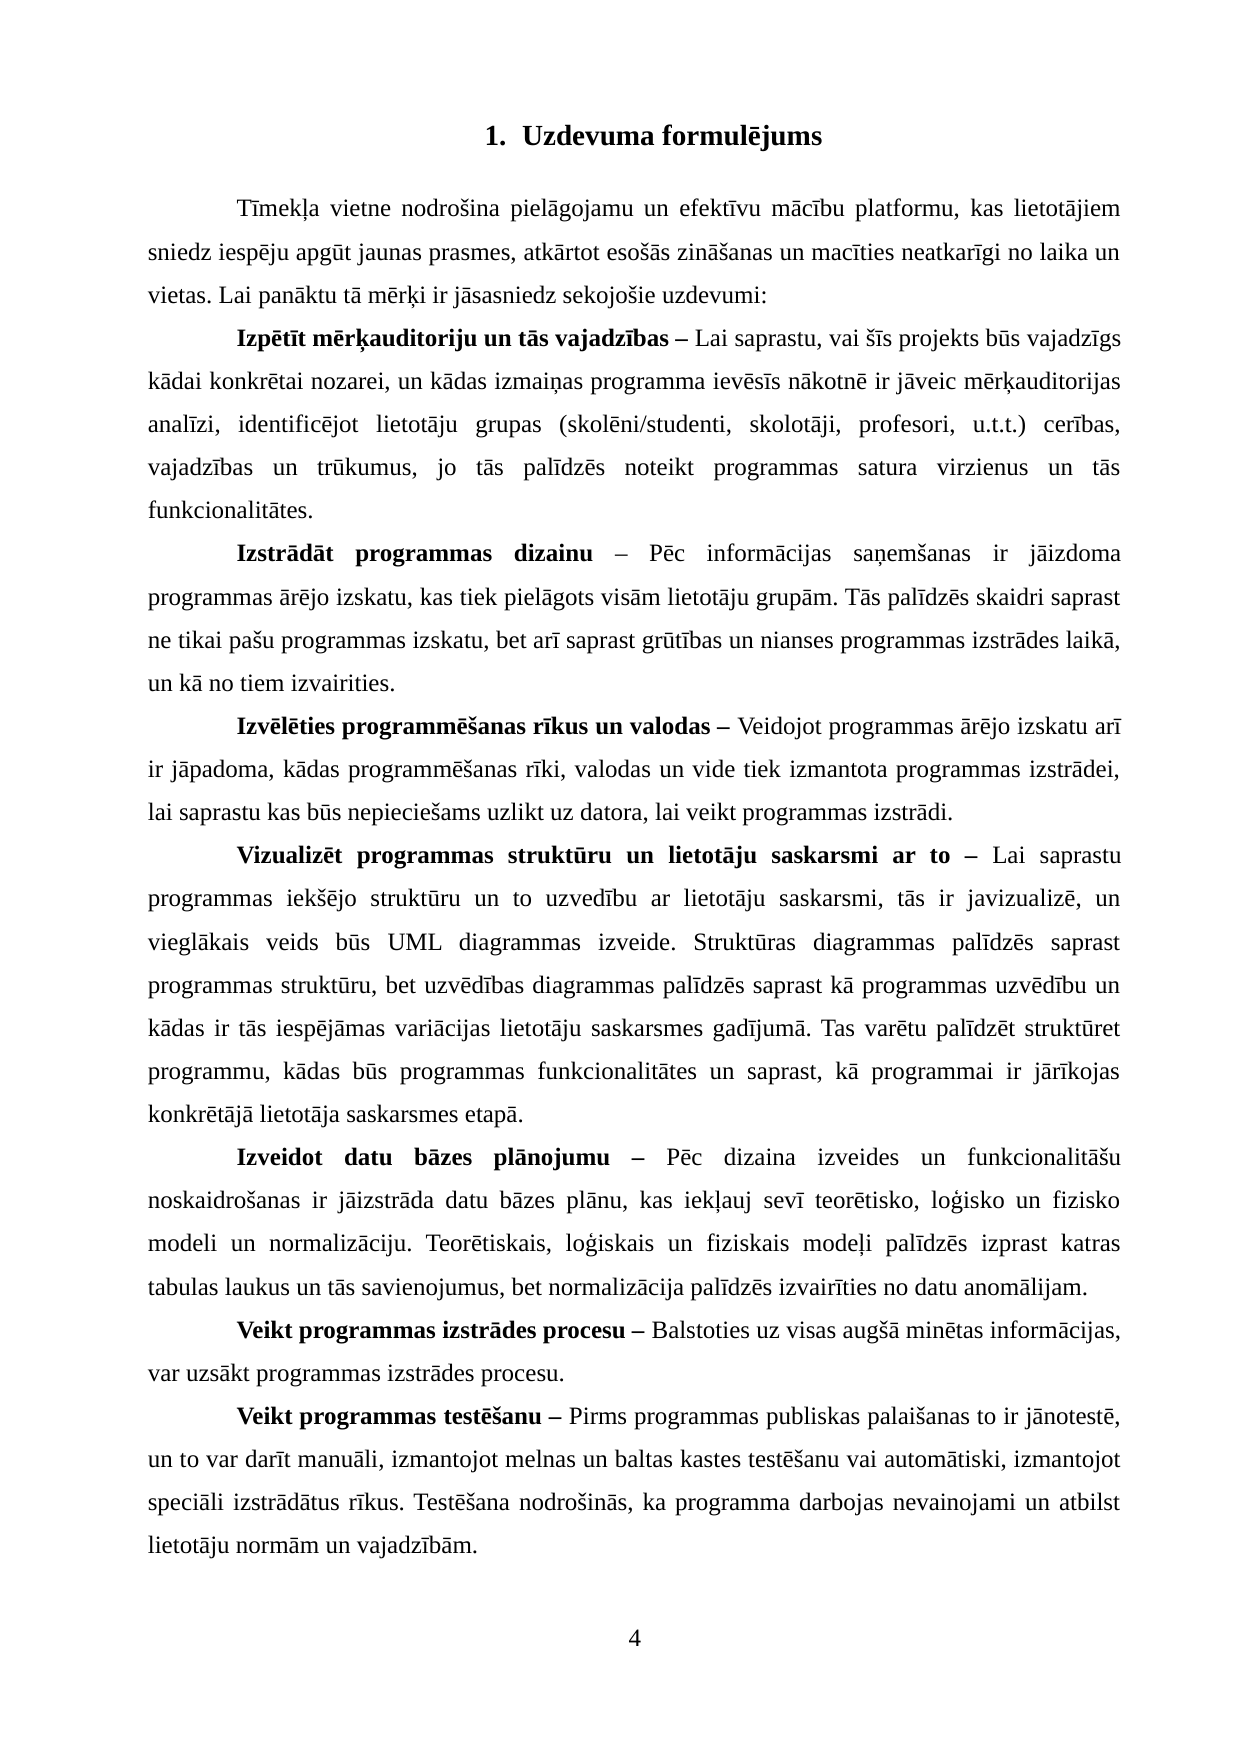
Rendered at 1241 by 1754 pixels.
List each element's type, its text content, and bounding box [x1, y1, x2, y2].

subtitle Uzdevuma formulējums [185, 118, 1121, 152]
text Vizualizēt programmas struktūru un lietotāju saskarsmi ar to – Lai saprastu programmas iekšējo struktūru un to uzvedību ar lietotāju saskarsmi, tās ir javizualizē, un vieglākais veids būs UML diagrammas izveide. Struktūras diagrammas palīdzēs saprast programmas struktūru, bet uzvēdības diagrammas palīdzēs saprast kā programmas uzvēdību un kādas ir tās iespējāmas variācijas lietotāju saskarsmes gadījumā. Tas varētu palīdzēt struktūret programmu, kādas būs programmas funkcionalitātes un saprast, kā programmai ir jārīkojas konkrētājā lietotāja saskarsmes etapā. [148, 840, 1121, 1128]
text Izvēlēties programmēšanas rīkus un valodas – Veidojot programmas ārējo izskatu arī ir jāpadoma, kādas programmēšanas rīki, valodas un vide tiek izmantota programmas izstrādei, lai saprastu kas būs nepieciešams uzlikt uz datora, lai veikt programmas izstrādi. [148, 711, 1121, 826]
text Izstrādāt programmas dizainu – Pēc informācijas saņemšanas ir jāizdoma programmas ārējo izskatu, kas tiek pielāgots visām lietotāju grupām. Tās palīdzēs skaidri saprast ne tikai pašu programmas izskatu, bet arī saprast grūtības un nianses programmas izstrādes laikā, un kā no tiem izvairities. [148, 538, 1121, 697]
text Izveidot datu bāzes plānojumu – Pēc dizaina izveides un funkcionalitāšu noskaidrošanas ir jāizstrāda datu bāzes plānu, kas iekļauj sevī teorētisko, loģisko un fizisko modeli un normalizāciju. Teorētiskais, loģiskais un fiziskais modeļi palīdzēs izprast katras tabulas laukus un tās savienojumus, bet normalizācija palīdzēs izvairīties no datu anomālijam. [148, 1142, 1121, 1300]
text Tīmekļa vietne nodrošina pielāgojamu un efektīvu mācību platformu, kas lietotājiem sniedz iespēju apgūt jaunas prasmes, atkārtot esošās zināšanas un macīties neatkarīgi no laika un vietas. Lai panāktu tā mērķi ir jāsasniedz sekojošie uzdevumi: [148, 193, 1121, 308]
text Veikt programmas testēšanu – Pirms programmas publiskas palaišanas to ir jānotestē, un to var darīt manuāli, izmantojot melnas un baltas kastes testēšanu vai automātiski, izmantojot speciāli izstrādātus rīkus. Testēšana nodrošinās, ka programma darbojas nevainojami un atbilst lietotāju normām un vajadzībām. [148, 1401, 1121, 1559]
text Izpētīt mērķauditoriju un tās vajadzības – Lai saprastu, vai šīs projekts būs vajadzīgs kādai konkrētai nozarei, un kādas izmaiņas programma ievēsīs nākotnē ir jāveic mērķauditorijas analīzi, identificējot lietotāju grupas (skolēni/studenti, skolotāji, profesori, u.t.t.) cerības, vajadzības un trūkumus, jo tās palīdzēs noteikt programmas satura virzienus un tās funkcionalitātes. [148, 323, 1121, 524]
text Veikt programmas izstrādes procesu – Balstoties uz visas augšā minētas informācijas, var uzsākt programmas izstrādes procesu. [148, 1315, 1121, 1387]
